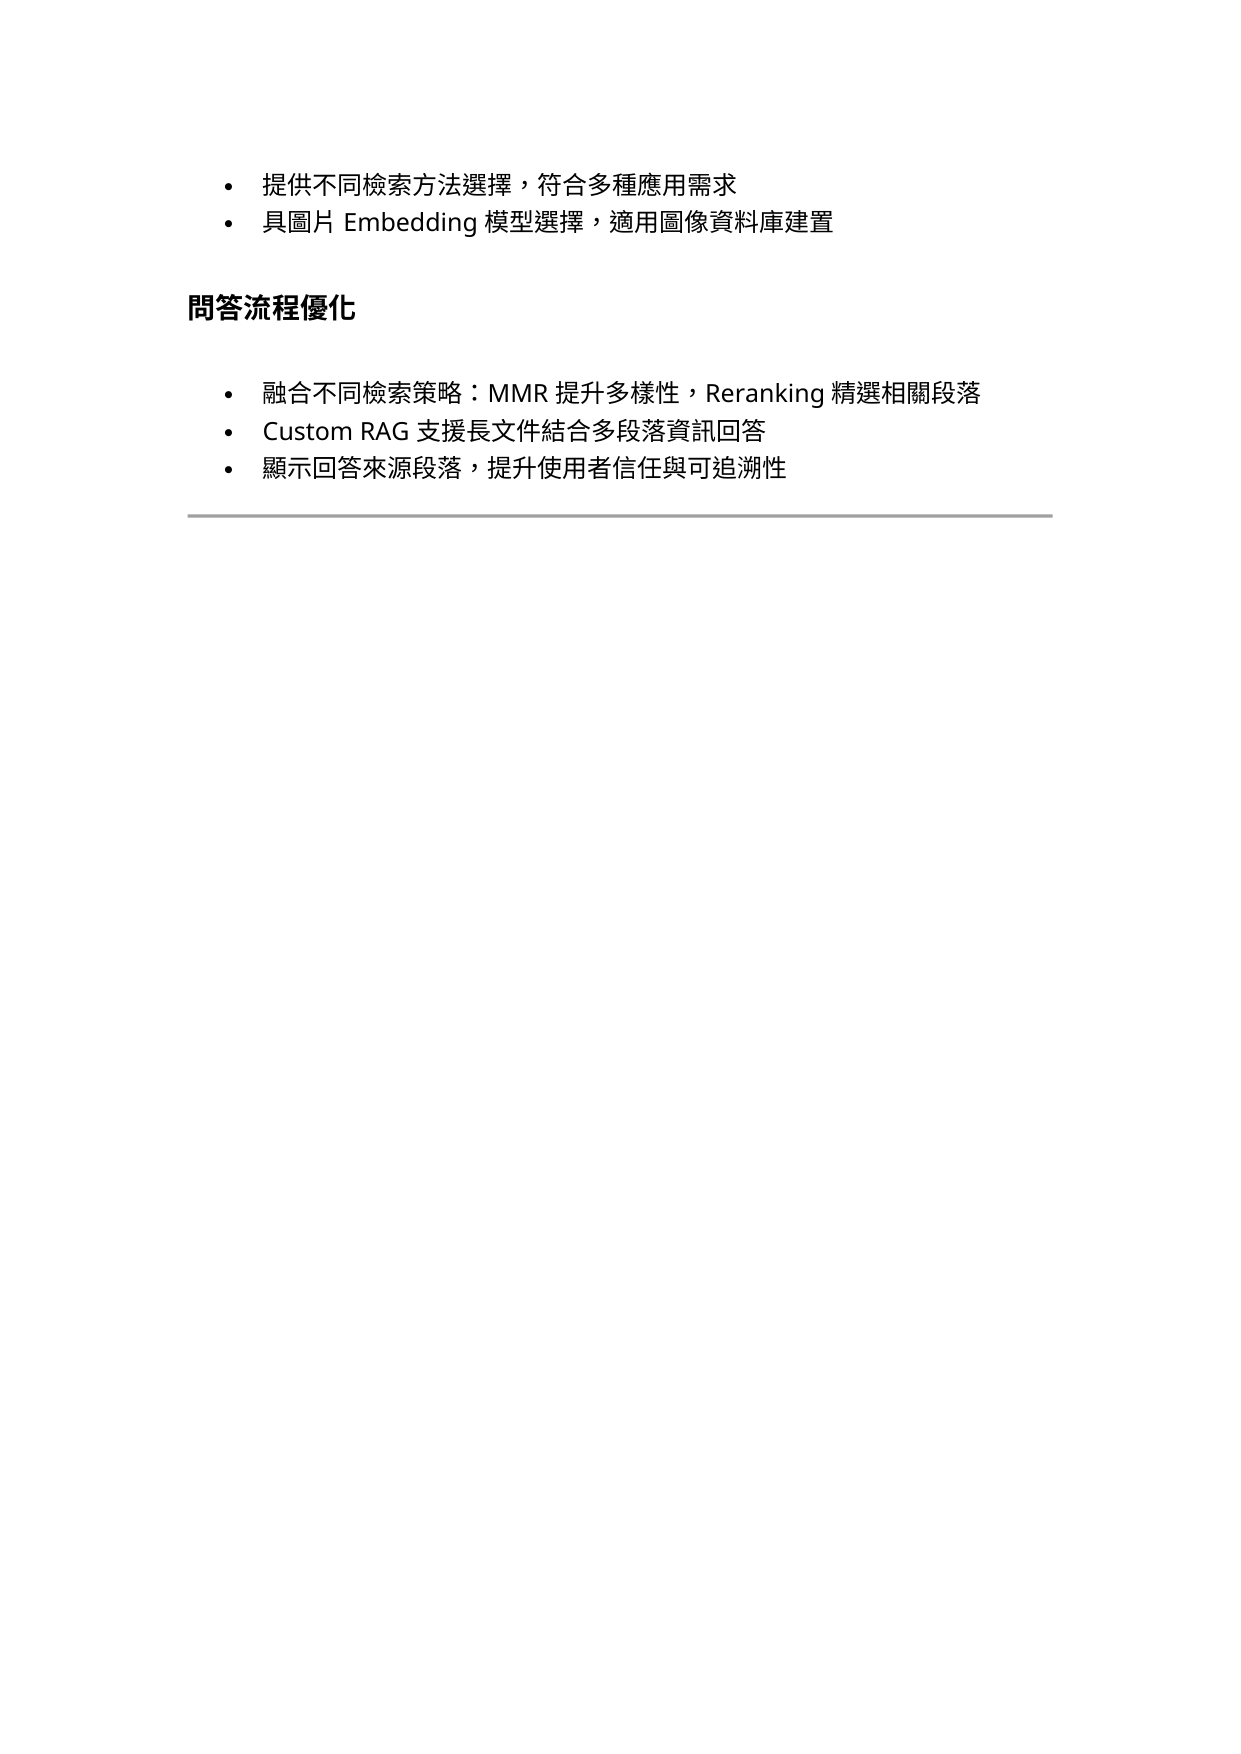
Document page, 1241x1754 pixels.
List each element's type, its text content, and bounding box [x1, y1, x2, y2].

list 具圖片 Embedding 模型選擇，適用圖像資料庫建置 [225, 202, 1053, 239]
text 問答流程優化 [187, 269, 1053, 344]
list 融合不同檢索策略：MMR 提升多樣性，Reranking 精選相關段落 [225, 373, 1053, 410]
list 提供不同檢索方法選擇，符合多種應用需求 [225, 164, 1053, 202]
list Custom RAG 支援長文件結合多段落資訊回答 [225, 410, 1053, 448]
list 顯示回答來源段落，提升使用者信任與可追溯性 [225, 448, 1053, 485]
